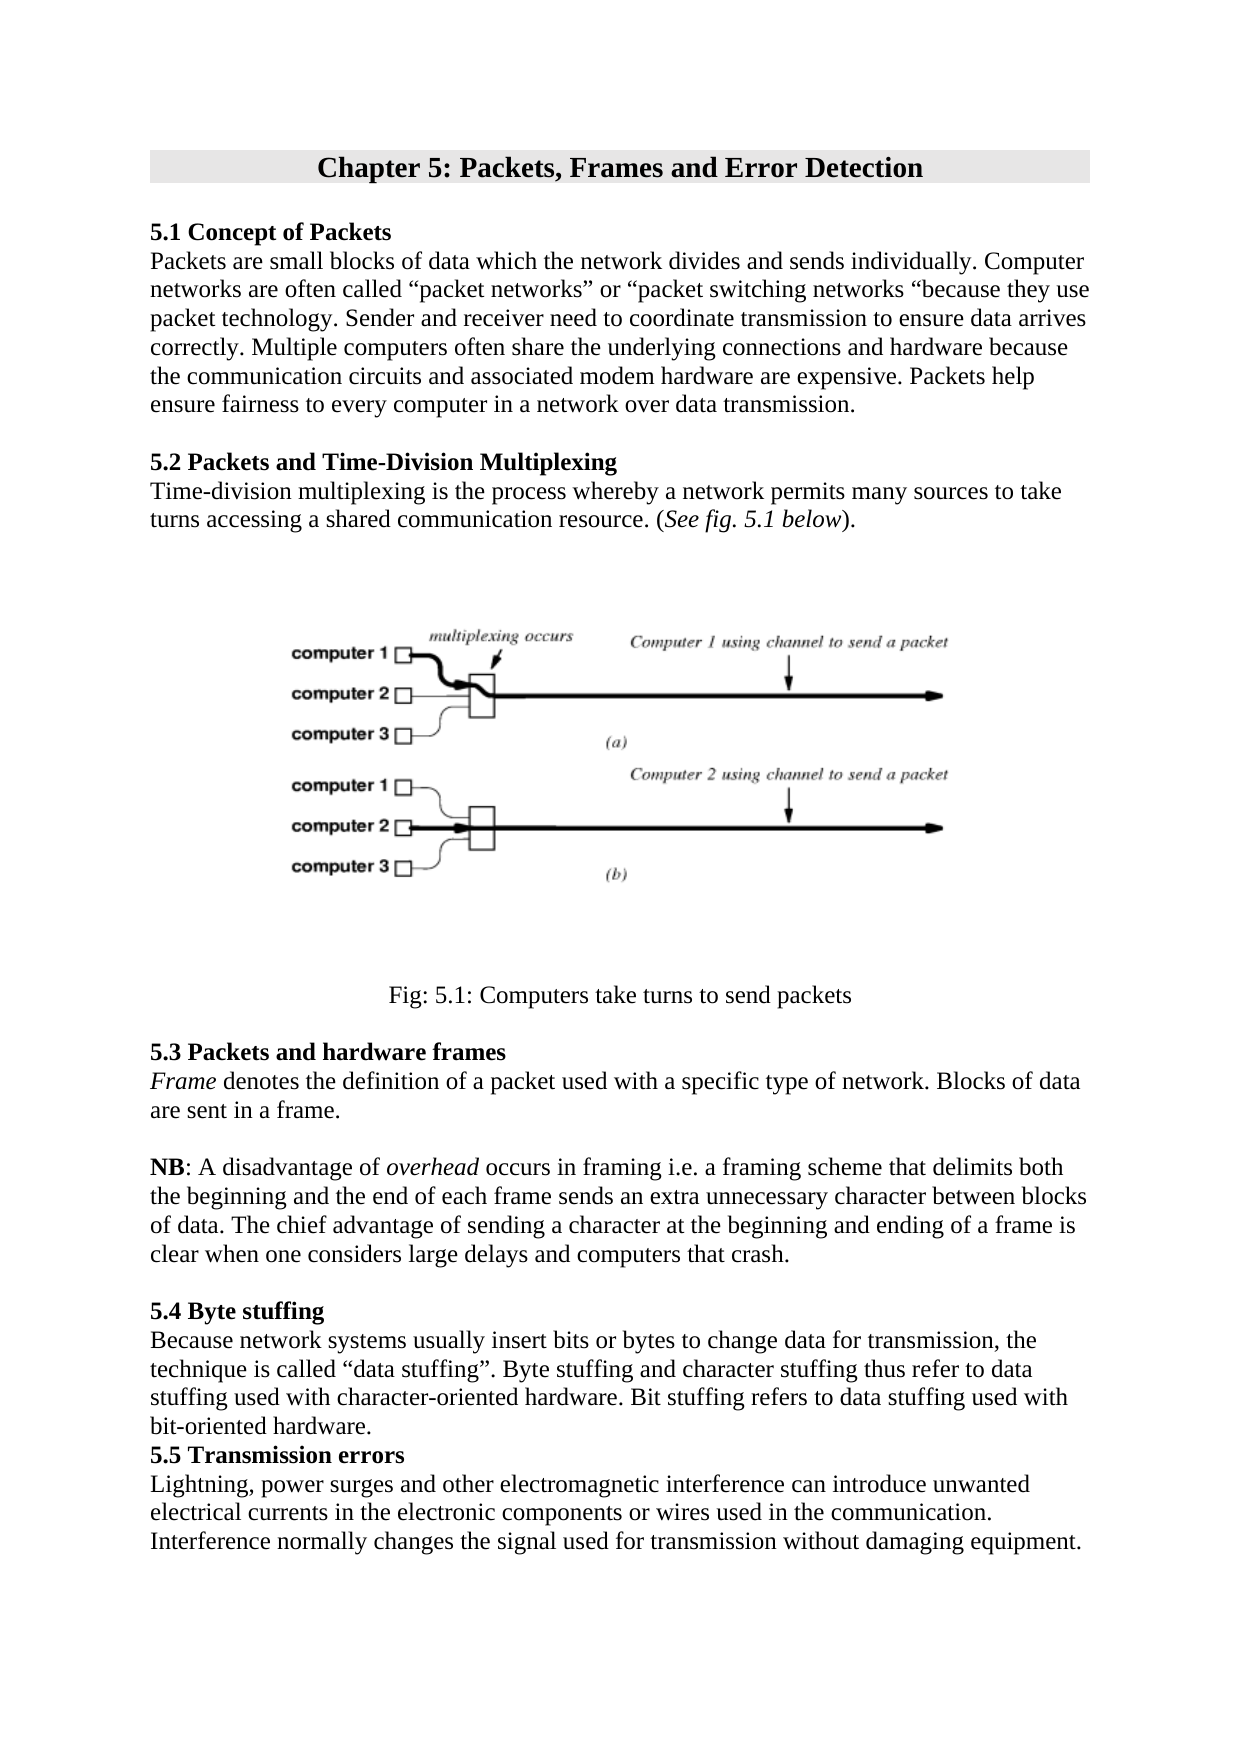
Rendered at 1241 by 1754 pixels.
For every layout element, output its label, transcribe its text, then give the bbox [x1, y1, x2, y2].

text Packets are small blocks of data which the network divides and sends individually. Computer networks are often called “packet networks” or “packet switching networks “because they use packet technology. Sender and receiver need to coordinate transmission to ensure data arrives correctly. Multiple computers often share the underlying connections and hardware because the communication circuits and associated modem hardware are expensive. Packets help ensure fairness to every computer in a network over data transmission. [150, 246, 1090, 418]
text Time-division multiplexing is the process whereby a network permits many sources to take turns accessing a shared communication resource. (See fig. 5.1 below). [150, 476, 1090, 533]
text Fig: 5.1: Computers take turns to send packets [150, 980, 1090, 1009]
text Because network systems usually insert bits or bytes to change data for transmission, the technique is called “data stuffing”. Byte stuffing and character stuffing thus refer to data stuffing used with character-oriented hardware. Bit stuffing refers to data stuffing used with bit-oriented hardware. [150, 1325, 1090, 1440]
text NB: A disadvantage of overhead occurs in framing i.e. a framing scheme that delimits both the beginning and the end of each frame sends an extra unnecessary character between blocks of data. The chief advantage of sending a character at the beginning and ending of a frame is clear when one considers large delays and computers that crash. [150, 1152, 1090, 1267]
picture [220, 562, 1020, 952]
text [150, 1469, 1090, 1555]
text 5.3 Packets and hardware frames [150, 1037, 1090, 1066]
text Chapter 5: Packets, Frames and Error Detection [150, 150, 1090, 183]
text Frame denotes the definition of a packet used with a specific type of network. Blocks of data are sent in a frame. [150, 1066, 1090, 1124]
text 5.1 Concept of Packets [150, 217, 1090, 246]
text 5.4 Byte stuffing [150, 1296, 1090, 1325]
text 5.2 Packets and Time-Division Multiplexing [150, 447, 1090, 476]
text 5.5 Transmission errors [150, 1440, 1090, 1469]
